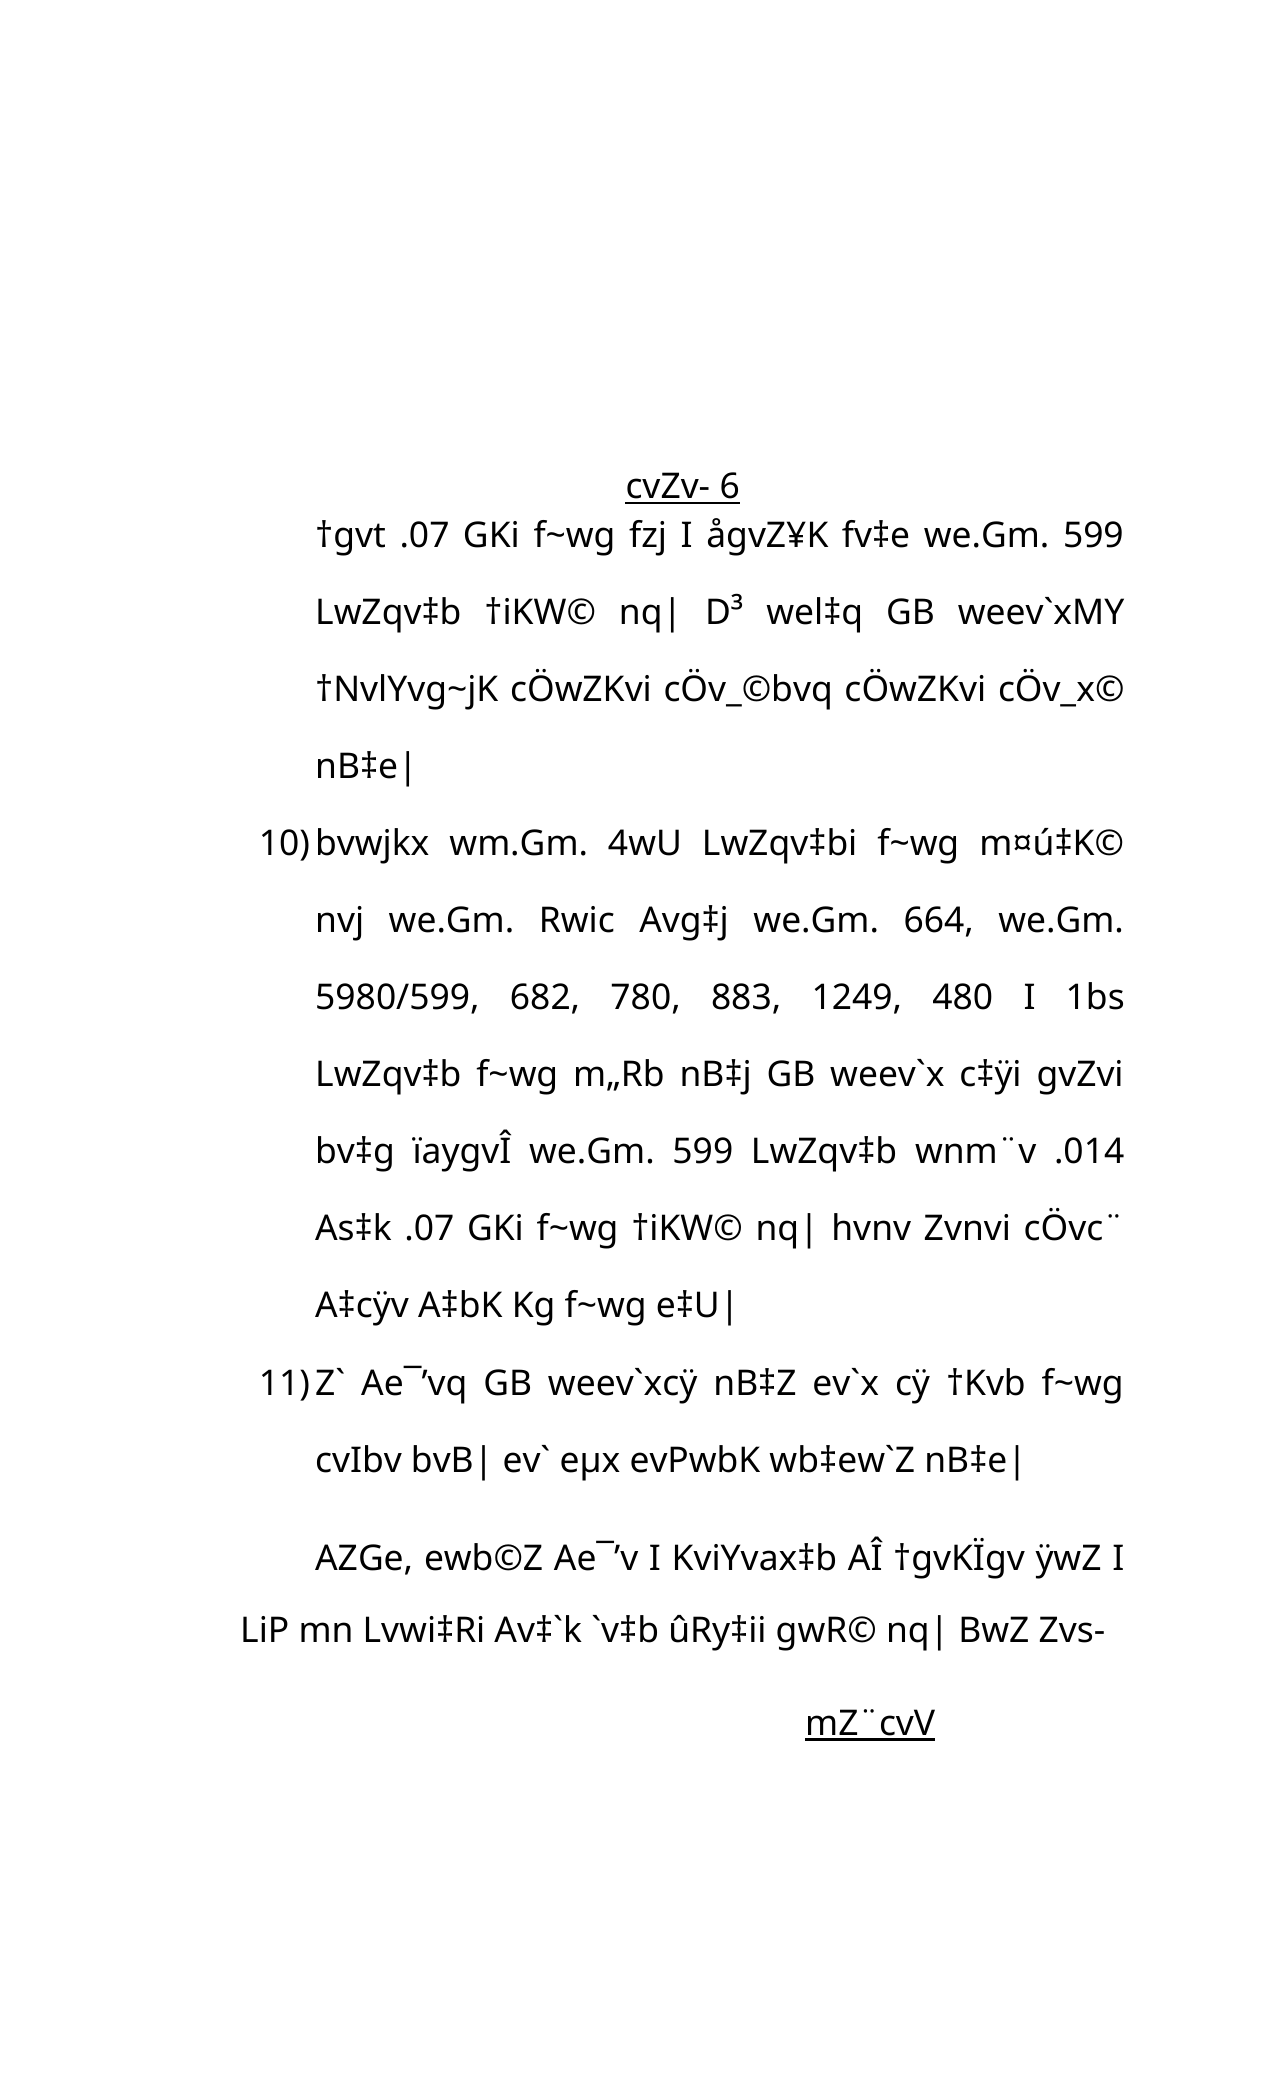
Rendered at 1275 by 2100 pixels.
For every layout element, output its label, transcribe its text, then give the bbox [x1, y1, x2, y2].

text AZGe, ewb©Z Ae¯’v I KviYvax‡b AÎ †gvKÏgv ÿwZ I LiP mn Lvwi‡Ri Av‡`k `v‡b ûRy‡ii gwR© nq| BwZ Zvs- [240, 1532, 1125, 1652]
list mZ¨cvV [615, 1697, 1125, 1746]
list Z` Ae¯’vq GB weev`xcÿ nB‡Z ev`x cÿ †Kvb f~wg cvIbv bvB| ev` eµx evPwbK wb‡ew`Z nB‡e| [259, 1357, 1125, 1482]
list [259, 509, 1125, 788]
list bvwjkx wm.Gm. 4wU LwZqv‡bi f~wg m¤ú‡K© nvj we.Gm. Rwic Avg‡j we.Gm. 664, we.Gm. 5980/599, 682, 780, 883, 1249, 480 I 1bs LwZqv‡b f~wg m„Rb nB‡j GB weev`x c‡ÿi gvZvi bv‡g ïaygvÎ we.Gm. 599 LwZqv‡b wnm¨v .014 As‡k .07 GKi f~wg †iKW© nq| hvnv Zvnvi cÖvc¨ A‡cÿv A‡bK Kg f~wg e‡U| [259, 817, 1125, 1328]
